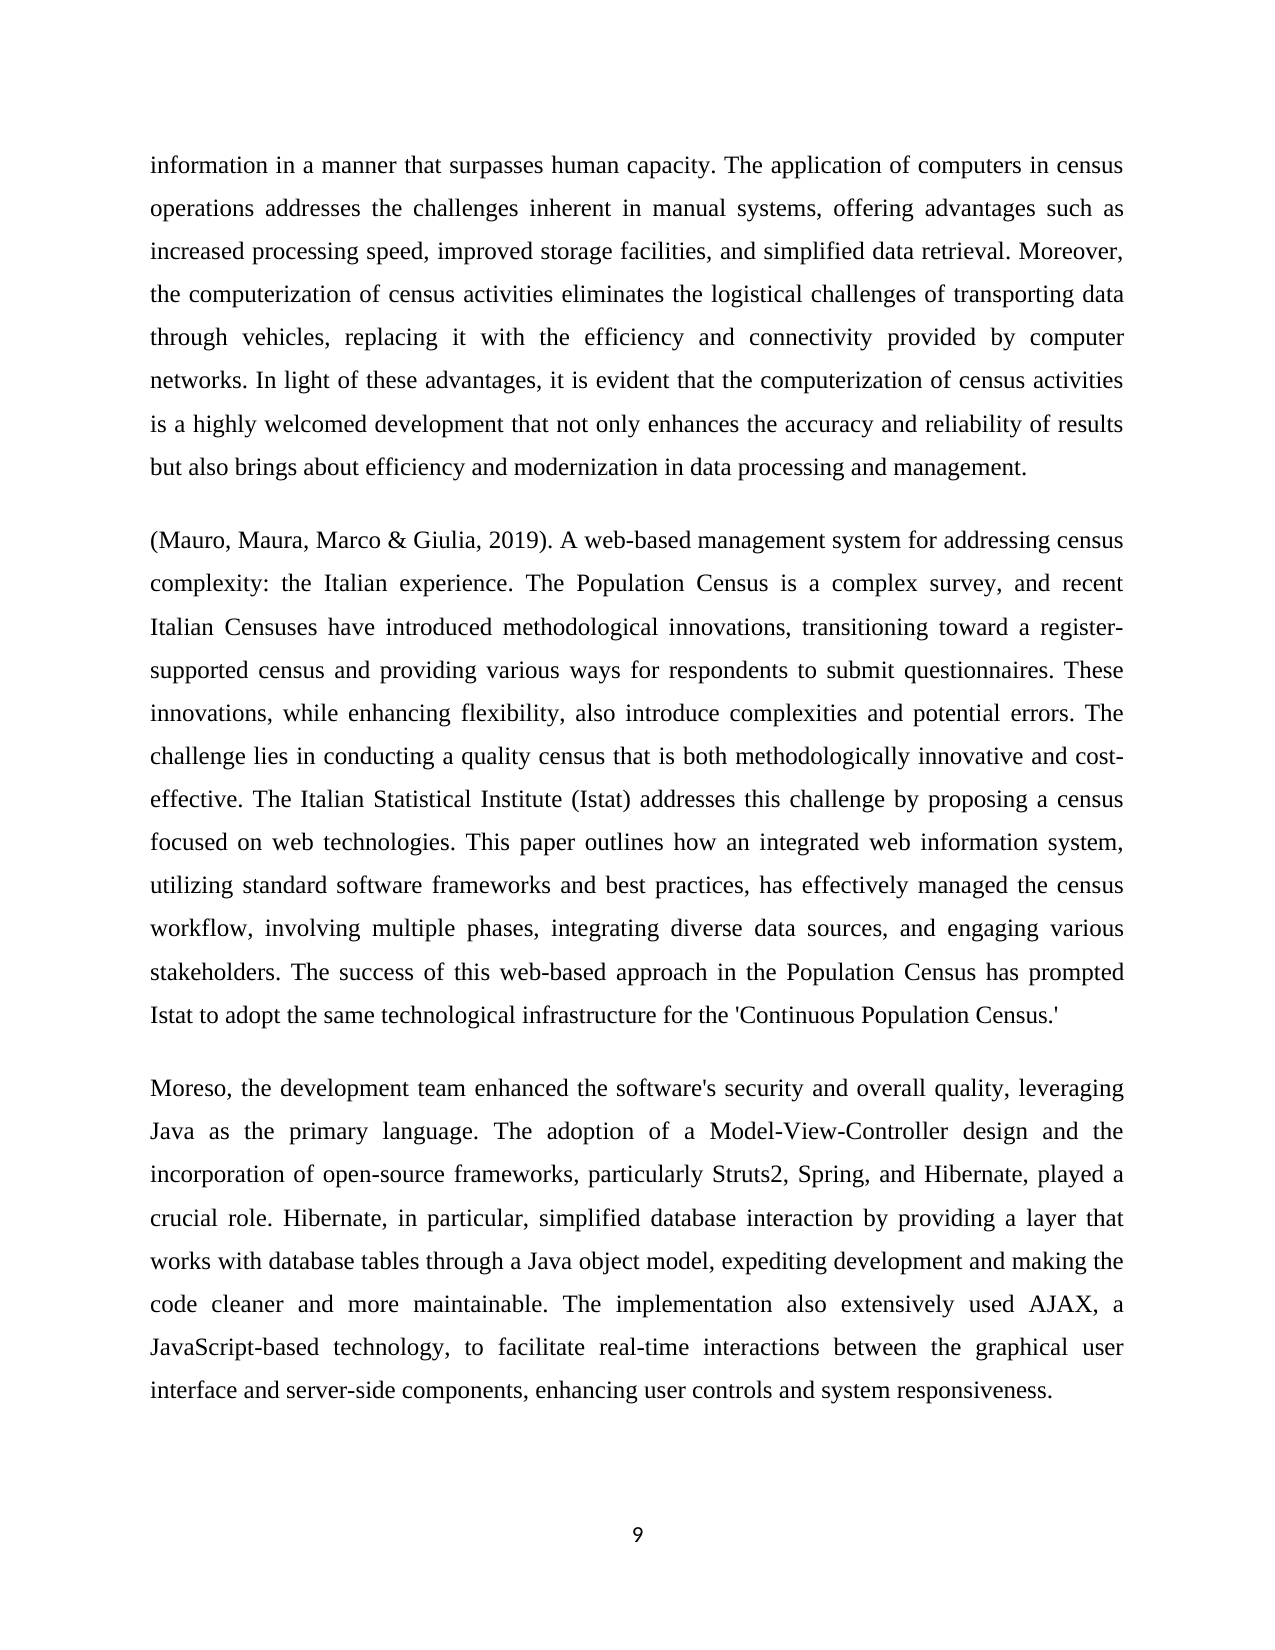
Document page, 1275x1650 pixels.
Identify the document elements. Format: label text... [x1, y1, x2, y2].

text Moreso, the development team enhanced the software's security and overall quality, leveraging Java as the primary language. The adoption of a Model-View-Controller design and the incorporation of open-source frameworks, particularly Struts2, Spring, and Hibernate, played a crucial role. Hibernate, in particular, simplified database interaction by providing a layer that works with database tables through a Java object model, expediting development and making the code cleaner and more maintainable. The implementation also extensively used AJAX, a JavaScript-based technology, to facilitate real-time interactions between the graphical user interface and server-side components, enhancing user controls and system responsiveness. [150, 1073, 1125, 1404]
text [150, 150, 1125, 481]
text (Mauro, Maura, Marco & Giulia, 2019). A web-based management system for addressing census complexity: the Italian experience. The Population Census is a complex survey, and recent Italian Censuses have introduced methodological innovations, transitioning toward a register-supported census and providing various ways for respondents to submit questionnaires. These innovations, while enhancing flexibility, also introduce complexities and potential errors. The challenge lies in conducting a quality census that is both methodologically innovative and cost-effective. The Italian Statistical Institute (Istat) addresses this challenge by proposing a census focused on web technologies. This paper outlines how an integrated web information system, utilizing standard software frameworks and best practices, has effectively managed the census workflow, involving multiple phases, integrating diverse data sources, and engaging various stakeholders. The success of this web-based approach in the Population Census has prompted Istat to adopt the same technological infrastructure for the 'Continuous Population Census.' [150, 525, 1125, 1028]
